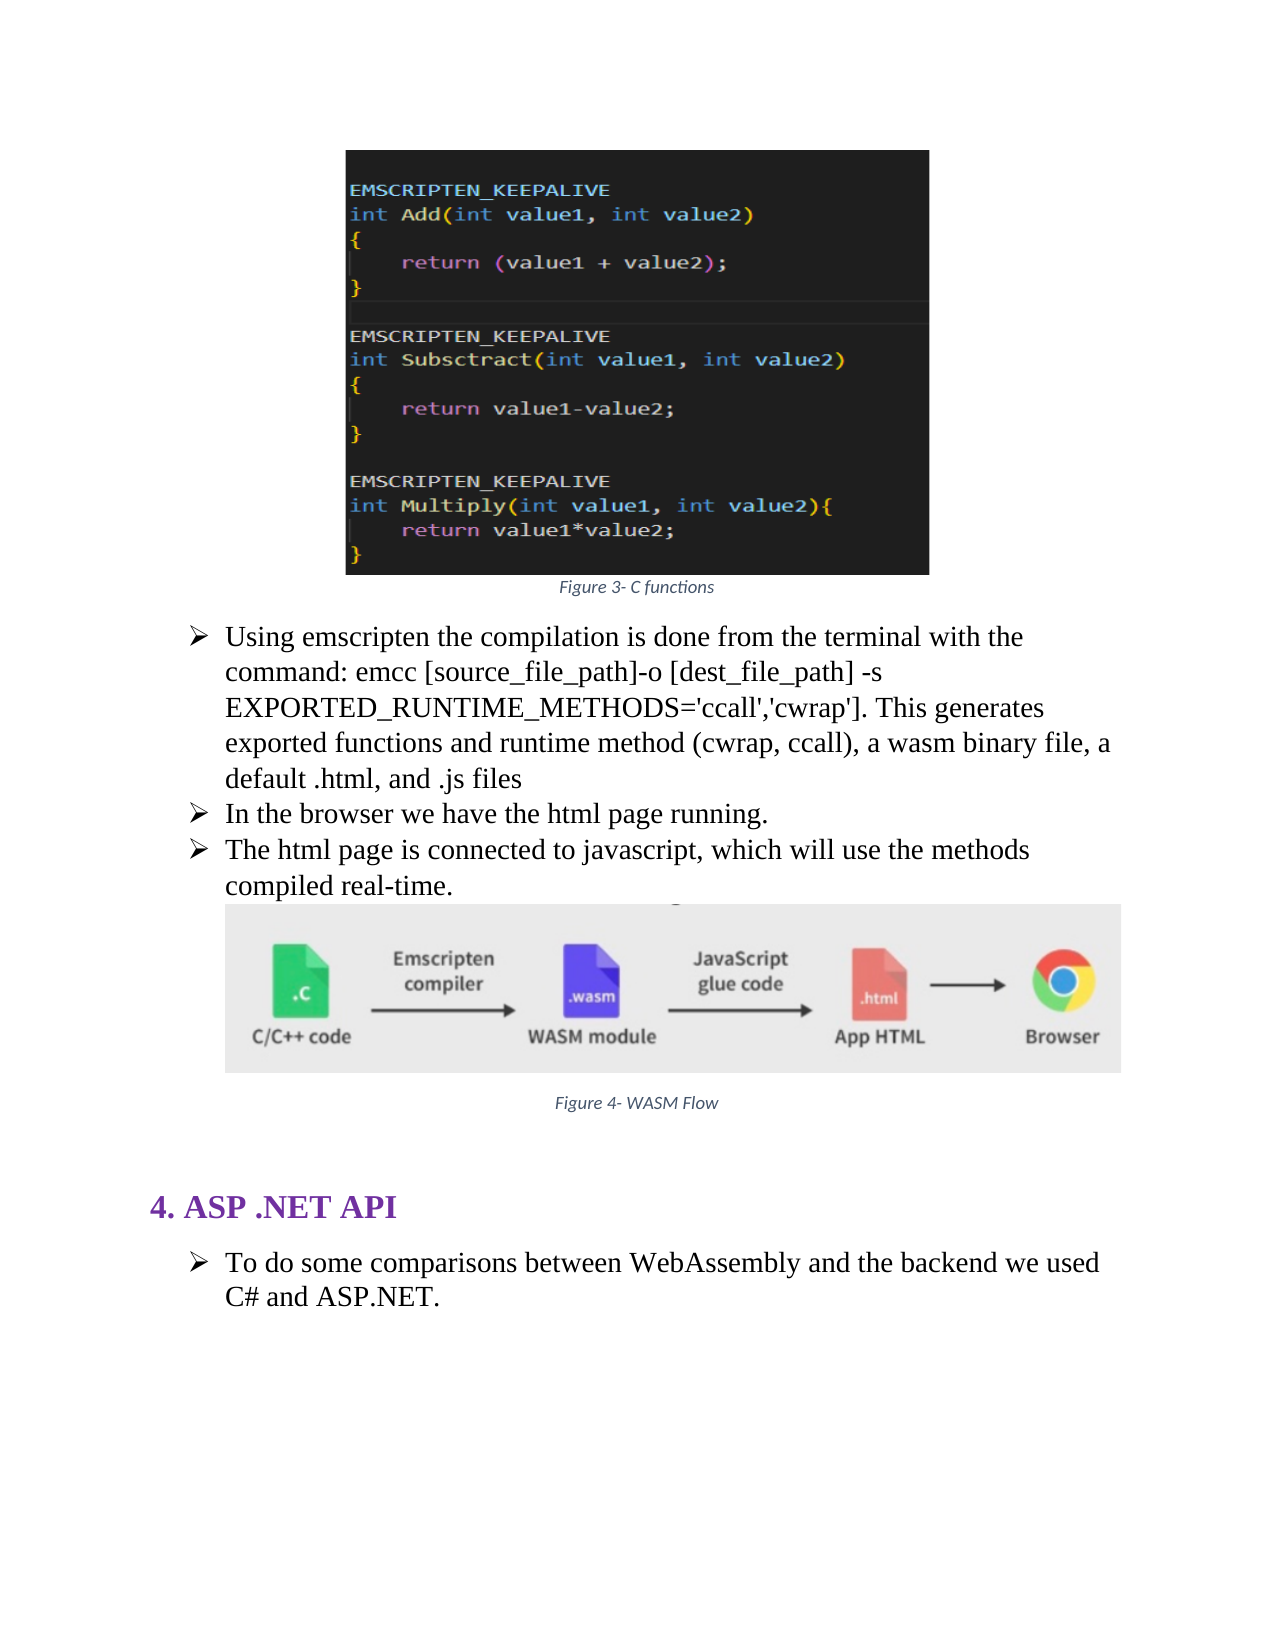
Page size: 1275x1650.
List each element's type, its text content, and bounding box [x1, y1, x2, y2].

text Figure 3- C functions [150, 575, 1125, 598]
list To do some comparisons between WebAssembly and the backend we used C# and ASP.NET. [187, 1245, 1125, 1312]
list Using emscripten the compilation is done from the terminal with the command: emcc [source_file_path]-o [dest_file_path] -s EXPORTED_RUNTIME_METHODS='ccall','cwrap']. This generates exported functions and runtime method (cwrap, ccall), a wasm binary file, a default .html, and .js files [187, 619, 1125, 794]
picture [225, 904, 1122, 1073]
picture [345, 150, 930, 575]
text 4. ASP .NET API [150, 1187, 1125, 1225]
text Figure 4- WASM Flow [150, 1091, 1125, 1114]
list The html page is connected to javascript, which will use the methods compiled real-time. [187, 832, 1125, 902]
list In the browser we have the html page running. [187, 796, 1125, 830]
